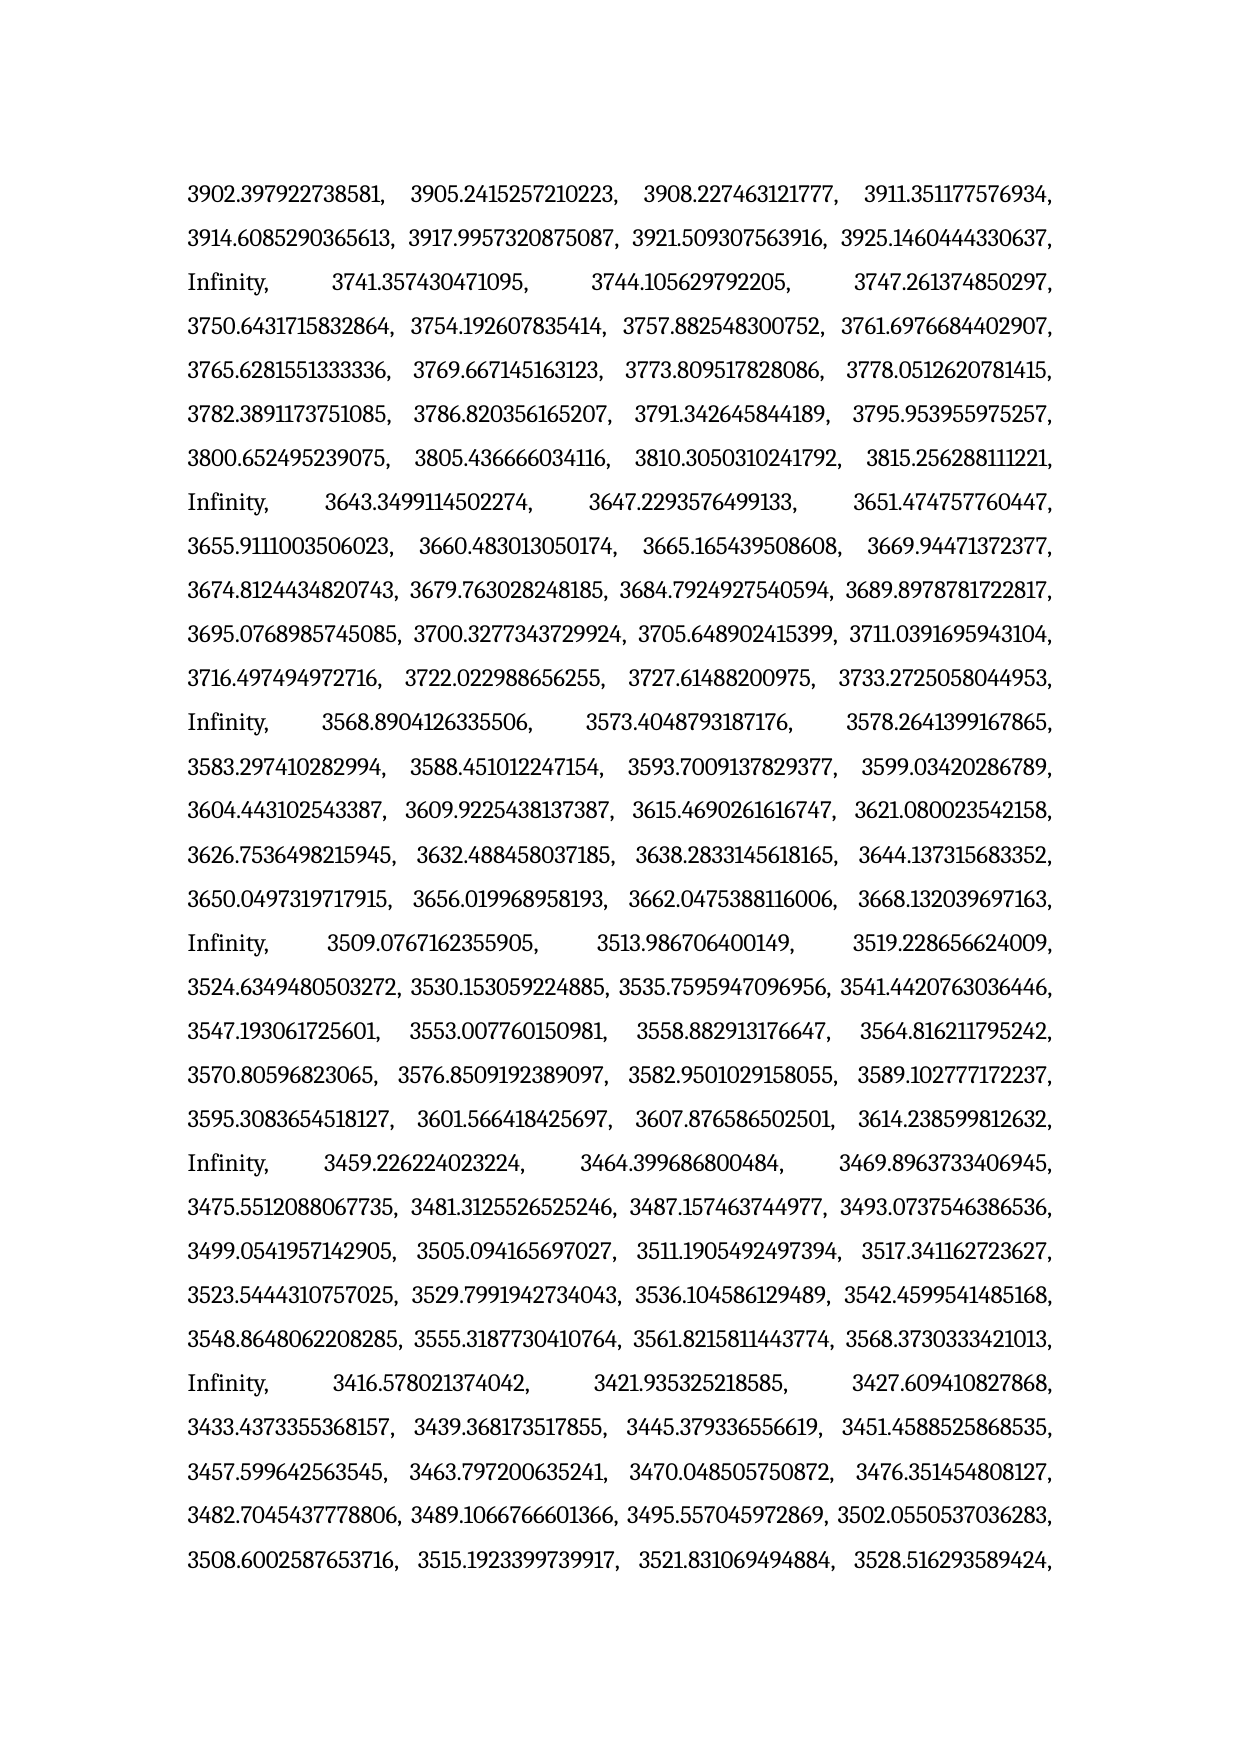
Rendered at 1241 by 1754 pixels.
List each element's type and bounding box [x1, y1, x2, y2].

text [187, 172, 1053, 1582]
